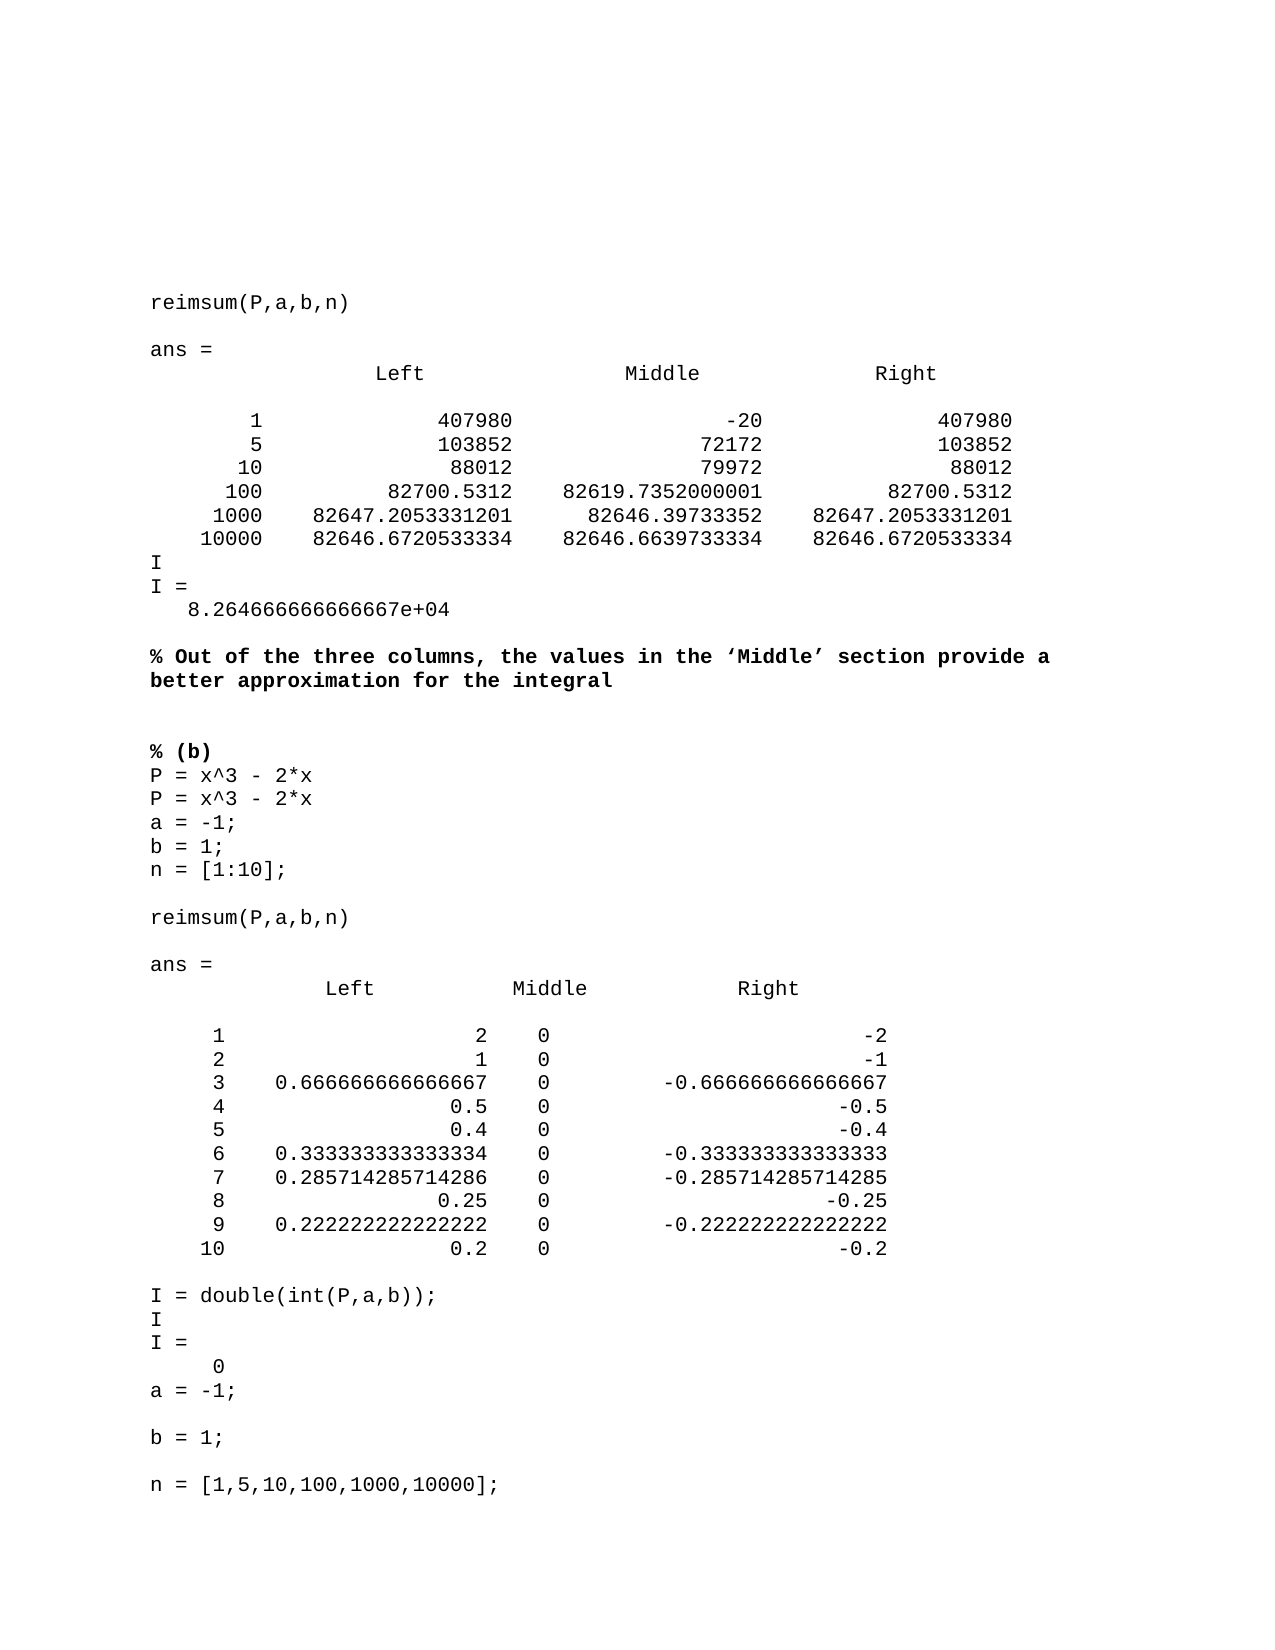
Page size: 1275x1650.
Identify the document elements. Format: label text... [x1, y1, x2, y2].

text 7 0.285714285714286 0 -0.285714285714285 [150, 1167, 1125, 1190]
text 6 0.333333333333334 0 -0.333333333333333 [150, 1143, 1125, 1167]
text b = 1; [150, 1427, 1125, 1451]
text a = -1; [150, 812, 1125, 836]
text I = [150, 1332, 1125, 1356]
text I [150, 1309, 1125, 1332]
text 8.264666666666667e+04 [150, 599, 1125, 623]
text a = -1; [150, 1379, 1125, 1403]
text 0 [150, 1356, 1125, 1379]
text Left Middle Right [150, 363, 1125, 386]
text % Out of the three columns, the values in the ‘Middle’ section provide a better approximation for the integral [150, 647, 1125, 694]
text 1000 82647.2053331201 82646.39733352 82647.2053331201 [150, 505, 1125, 528]
text P = x^3 - 2*x [150, 765, 1125, 788]
text ans = [150, 339, 1125, 363]
text 9 0.222222222222222 0 -0.222222222222222 [150, 1214, 1125, 1238]
text n = [1,5,10,100,1000,10000]; [150, 1474, 1125, 1498]
text 10 0.2 0 -0.2 [150, 1238, 1125, 1261]
text 10000 82646.6720533334 82646.6639733334 82646.6720533334 [150, 528, 1125, 552]
text 3 0.666666666666667 0 -0.666666666666667 [150, 1072, 1125, 1096]
text reimsum(P,a,b,n) [150, 292, 1125, 316]
text 10 88012 79972 88012 [150, 457, 1125, 481]
text 5 103852 72172 103852 [150, 434, 1125, 457]
text ans = [150, 954, 1125, 978]
text 8 0.25 0 -0.25 [150, 1190, 1125, 1214]
text 1 407980 -20 407980 [150, 410, 1125, 434]
text n = [1:10]; [150, 859, 1125, 883]
text 5 0.4 0 -0.4 [150, 1119, 1125, 1143]
text reimsum(P,a,b,n) [150, 907, 1125, 930]
text 1 2 0 -2 [150, 1025, 1125, 1048]
text b = 1; [150, 836, 1125, 859]
text % (b) [150, 741, 1125, 765]
text I = double(int(P,a,b)); [150, 1285, 1125, 1309]
text 100 82700.5312 82619.7352000001 82700.5312 [150, 481, 1125, 505]
text P = x^3 - 2*x [150, 788, 1125, 812]
text I [150, 552, 1125, 576]
text I = [150, 576, 1125, 599]
text Left Middle Right [150, 978, 1125, 1001]
text 4 0.5 0 -0.5 [150, 1096, 1125, 1119]
text 2 1 0 -1 [150, 1048, 1125, 1072]
